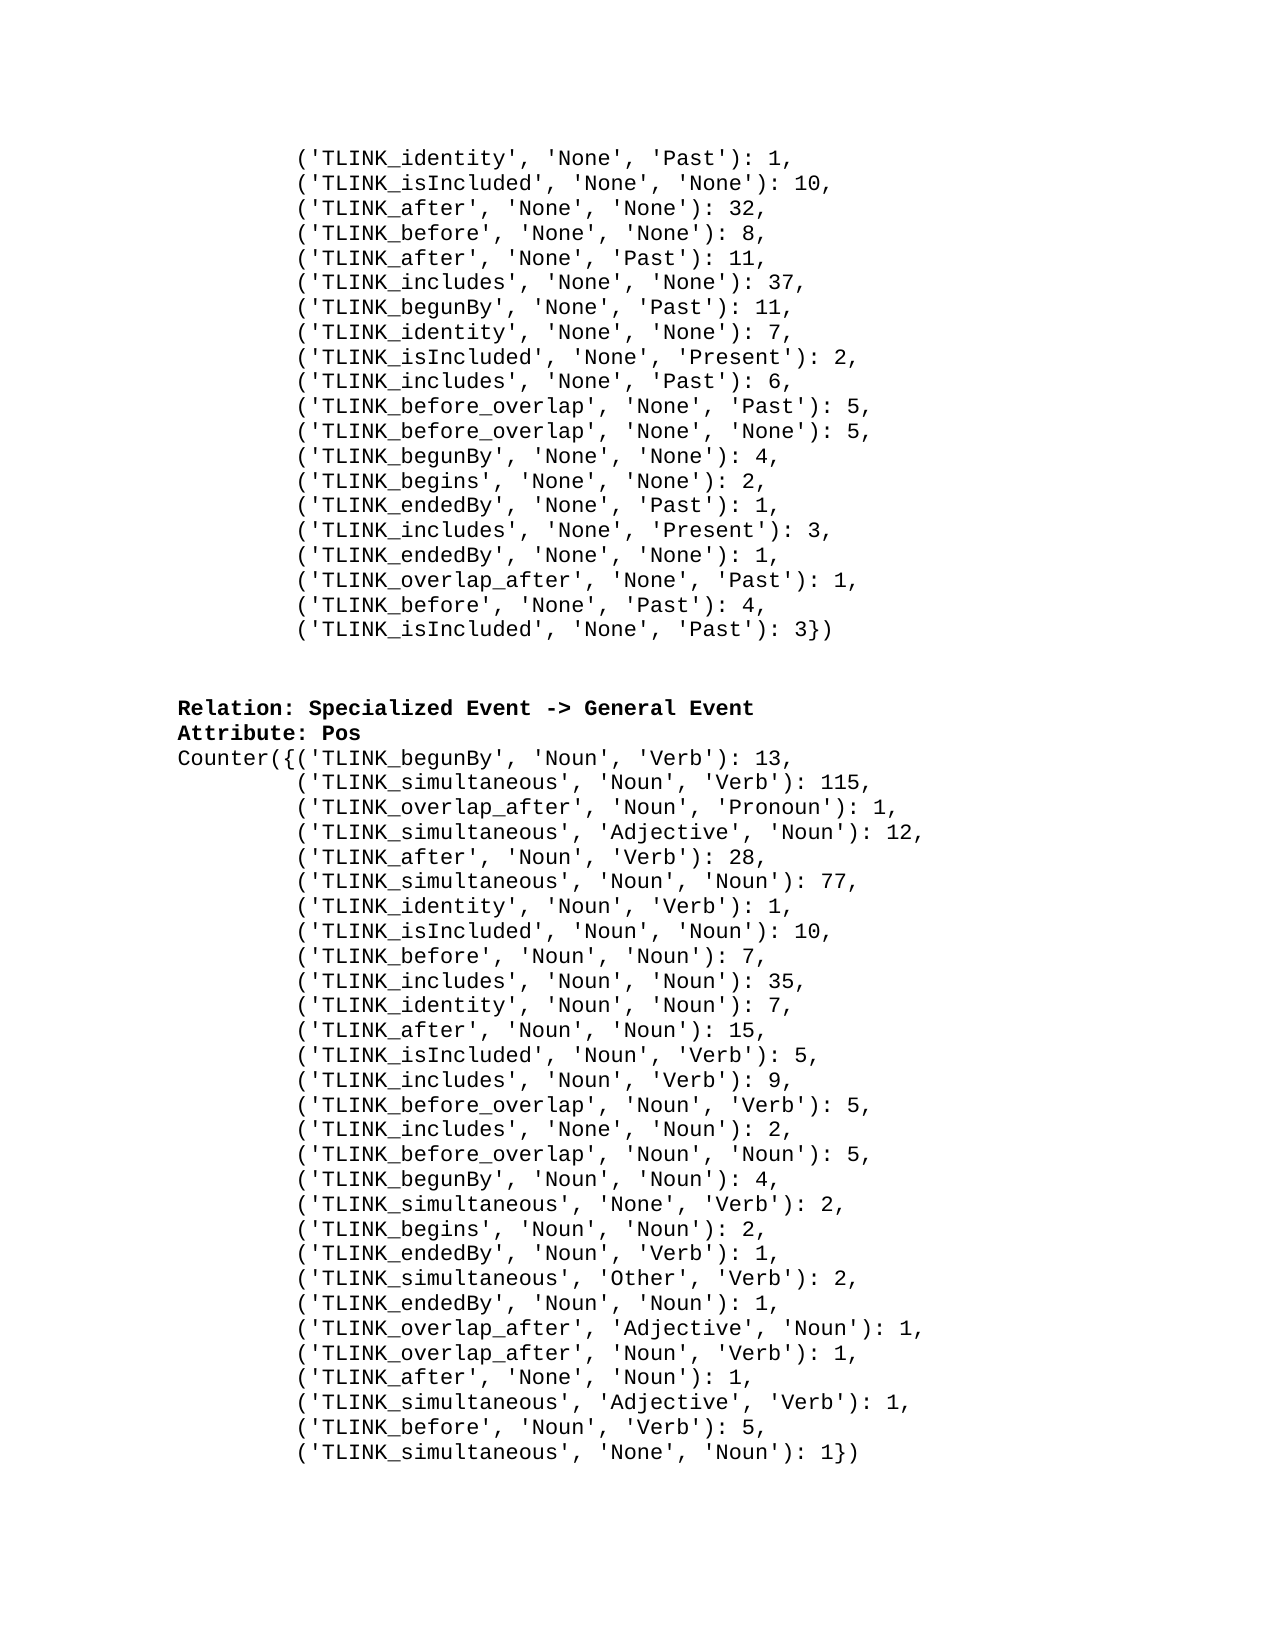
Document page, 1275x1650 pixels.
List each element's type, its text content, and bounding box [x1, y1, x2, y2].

text ('TLINK_before_overlap', 'Noun', 'Noun'): 5, [177, 1143, 1098, 1168]
text ('TLINK_identity', 'Noun', 'Verb'): 1, [177, 896, 1098, 920]
text ('TLINK_overlap_after', 'Noun', 'Verb'): 1, [177, 1342, 1098, 1367]
text ('TLINK_begins', 'Noun', 'Noun'): 2, [177, 1218, 1098, 1243]
text ('TLINK_begunBy', 'Noun', 'Noun'): 4, [177, 1168, 1098, 1193]
text ('TLINK_identity', 'None', 'None'): 7, [177, 321, 1098, 346]
text ('TLINK_begunBy', 'None', 'None'): 4, [177, 445, 1098, 470]
text ('TLINK_isIncluded', 'None', 'Past'): 3}) [177, 619, 1098, 643]
text ('TLINK_identity', 'None', 'Past'): 1, [177, 148, 1098, 172]
text ('TLINK_begunBy', 'None', 'Past'): 11, [177, 296, 1098, 321]
text ('TLINK_isIncluded', 'Noun', 'Noun'): 10, [177, 920, 1098, 945]
text ('TLINK_simultaneous', 'None', 'Noun'): 1}) [177, 1441, 1098, 1466]
text Attribute: Pos [177, 722, 1098, 747]
text ('TLINK_simultaneous', 'None', 'Verb'): 2, [177, 1193, 1098, 1218]
text Relation: Specialized Event -> General Event [177, 697, 1098, 722]
text ('TLINK_includes', 'None', 'None'): 37, [177, 272, 1098, 296]
text ('TLINK_includes', 'None', 'Present'): 3, [177, 519, 1098, 544]
text ('TLINK_overlap_after', 'None', 'Past'): 1, [177, 569, 1098, 594]
text ('TLINK_simultaneous', 'Noun', 'Verb'): 115, [177, 772, 1098, 796]
text ('TLINK_before', 'None', 'None'): 8, [177, 222, 1098, 247]
text Counter({('TLINK_begunBy', 'Noun', 'Verb'): 13, [177, 747, 1098, 772]
text ('TLINK_after', 'Noun', 'Verb'): 28, [177, 846, 1098, 871]
text ('TLINK_isIncluded', 'Noun', 'Verb'): 5, [177, 1044, 1098, 1069]
text ('TLINK_includes', 'None', 'Past'): 6, [177, 371, 1098, 396]
text ('TLINK_begins', 'None', 'None'): 2, [177, 470, 1098, 495]
text ('TLINK_before_overlap', 'Noun', 'Verb'): 5, [177, 1094, 1098, 1119]
text ('TLINK_after', 'Noun', 'Noun'): 15, [177, 1019, 1098, 1044]
text ('TLINK_endedBy', 'None', 'Past'): 1, [177, 495, 1098, 519]
text ('TLINK_after', 'None', 'Noun'): 1, [177, 1367, 1098, 1391]
text ('TLINK_before', 'Noun', 'Noun'): 7, [177, 945, 1098, 970]
text ('TLINK_includes', 'None', 'Noun'): 2, [177, 1119, 1098, 1143]
text ('TLINK_overlap_after', 'Noun', 'Pronoun'): 1, [177, 796, 1098, 821]
text ('TLINK_endedBy', 'Noun', 'Noun'): 1, [177, 1292, 1098, 1317]
text ('TLINK_after', 'None', 'None'): 32, [177, 197, 1098, 222]
text ('TLINK_identity', 'Noun', 'Noun'): 7, [177, 995, 1098, 1019]
text ('TLINK_overlap_after', 'Adjective', 'Noun'): 1, [177, 1317, 1098, 1342]
text ('TLINK_endedBy', 'Noun', 'Verb'): 1, [177, 1243, 1098, 1267]
text ('TLINK_before_overlap', 'None', 'Past'): 5, [177, 396, 1098, 420]
text ('TLINK_includes', 'Noun', 'Verb'): 9, [177, 1069, 1098, 1094]
text ('TLINK_simultaneous', 'Noun', 'Noun'): 77, [177, 871, 1098, 896]
text ('TLINK_after', 'None', 'Past'): 11, [177, 247, 1098, 272]
text ('TLINK_before_overlap', 'None', 'None'): 5, [177, 420, 1098, 445]
text ('TLINK_simultaneous', 'Adjective', 'Noun'): 12, [177, 821, 1098, 846]
text ('TLINK_before', 'None', 'Past'): 4, [177, 594, 1098, 619]
text ('TLINK_simultaneous', 'Other', 'Verb'): 2, [177, 1267, 1098, 1292]
text ('TLINK_endedBy', 'None', 'None'): 1, [177, 544, 1098, 569]
text ('TLINK_includes', 'Noun', 'Noun'): 35, [177, 970, 1098, 995]
text ('TLINK_isIncluded', 'None', 'None'): 10, [177, 172, 1098, 197]
text ('TLINK_simultaneous', 'Adjective', 'Verb'): 1, [177, 1391, 1098, 1416]
text ('TLINK_isIncluded', 'None', 'Present'): 2, [177, 346, 1098, 371]
text ('TLINK_before', 'Noun', 'Verb'): 5, [177, 1416, 1098, 1441]
